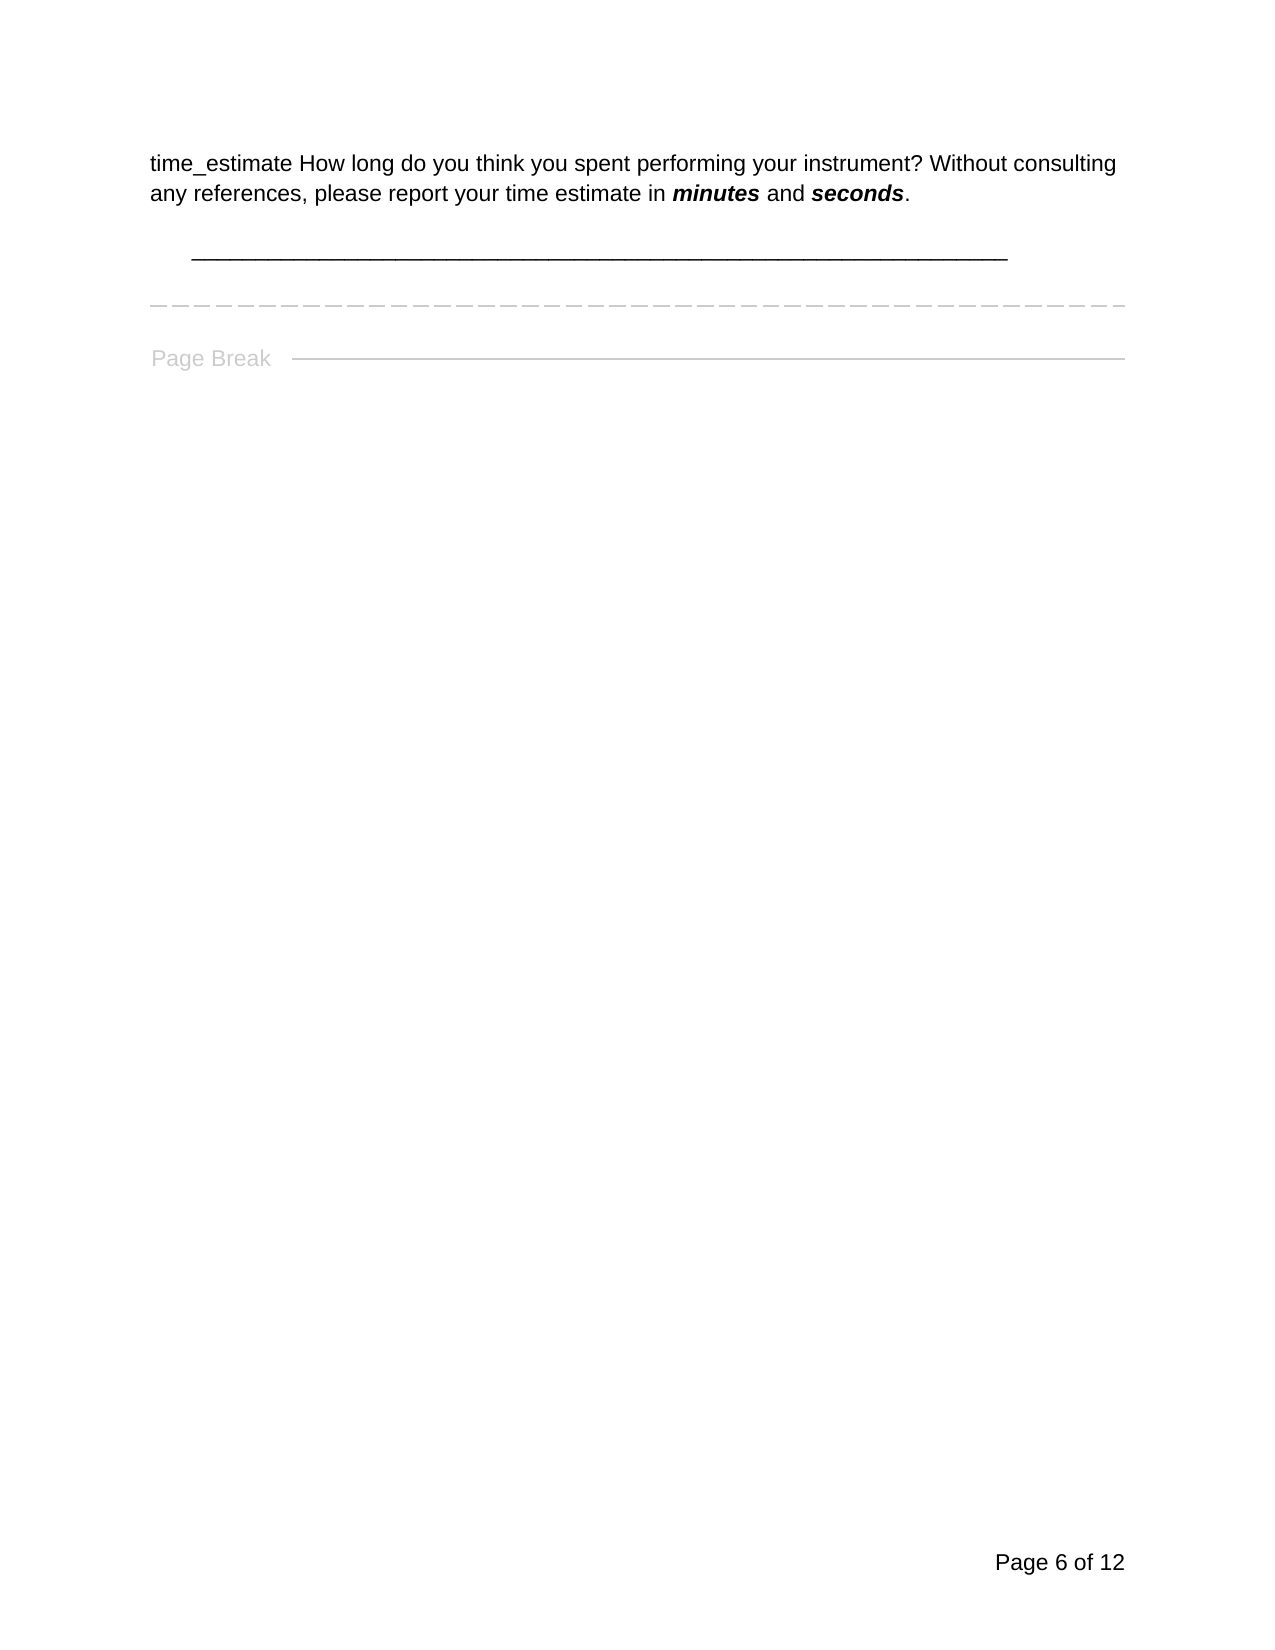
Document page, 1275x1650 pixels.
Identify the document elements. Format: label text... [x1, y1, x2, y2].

text ________________________________________________________________ [150, 235, 1125, 262]
table_header [291, 345, 1126, 386]
text time_estimate How long do you think you spent performing your instrument? Without consulting any references, please report your time estimate in minutes and seconds. [150, 150, 1125, 207]
table_header Page Break [150, 345, 291, 386]
